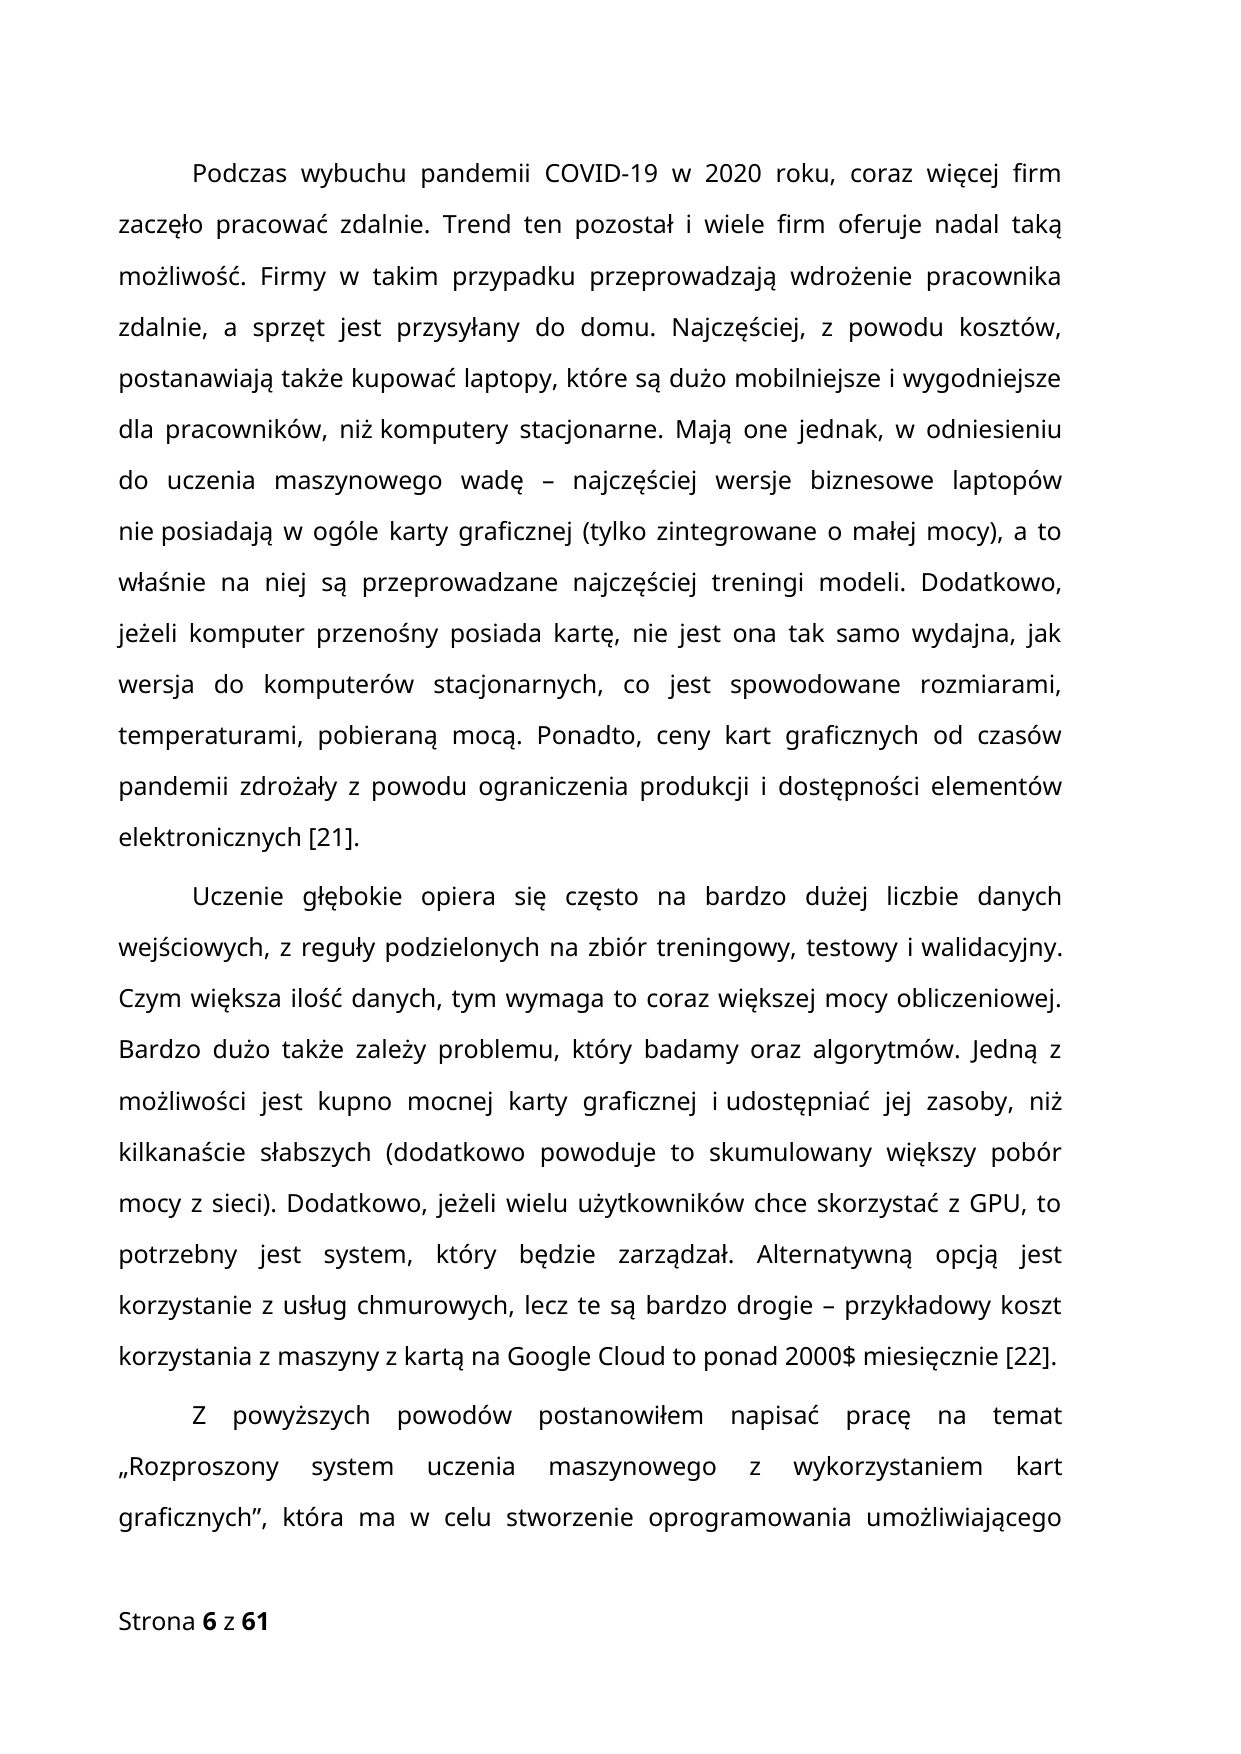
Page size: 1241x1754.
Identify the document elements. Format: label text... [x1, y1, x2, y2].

text Podczas wybuchu pandemii COVID-19 w 2020 roku, coraz więcej firm zaczęło pracować zdalnie. Trend ten pozostał i wiele firm oferuje nadal taką możliwość. Firmy w takim przypadku przeprowadzają wdrożenie pracownika zdalnie, a sprzęt jest przysyłany do domu. Najczęściej, z powodu kosztów, postanawiają także kupować laptopy, które są dużo mobilniejsze i wygodniejsze dla pracowników, niż komputery stacjonarne. Mają one jednak, w odniesieniu do uczenia maszynowego wadę – najczęściej wersje biznesowe laptopów nie posiadają w ogóle karty graficznej (tylko zintegrowane o małej mocy), a to właśnie na niej są przeprowadzane najczęściej treningi modeli. Dodatkowo, jeżeli komputer przenośny posiada kartę, nie jest ona tak samo wydajna, jak wersja do komputerów stacjonarnych, co jest spowodowane rozmiarami, temperaturami, pobieraną mocą. Ponadto, ceny kart graficznych od czasów pandemii zdrożały z powodu ograniczenia produkcji i dostępności elementów elektronicznych [21]. [118, 156, 1063, 854]
text Uczenie głębokie opiera się często na bardzo dużej liczbie danych wejściowych, z reguły podzielonych na zbiór treningowy, testowy i walidacyjny. Czym większa ilość danych, tym wymaga to coraz większej mocy obliczeniowej. Bardzo dużo także zależy problemu, który badamy oraz algorytmów. Jedną z możliwości jest kupno mocnej karty graficznej i udostępniać jej zasoby, niż kilkanaście słabszych (dodatkowo powoduje to skumulowany większy pobór mocy z sieci). Dodatkowo, jeżeli wielu użytkowników chce skorzystać z GPU, to potrzebny jest system, który będzie zarządzał. Alternatywną opcją jest korzystanie z usług chmurowych, lecz te są bardzo drogie – przykładowy koszt korzystania z maszyny z kartą na Google Cloud to ponad 2000$ miesięcznie [22]. [118, 879, 1063, 1372]
